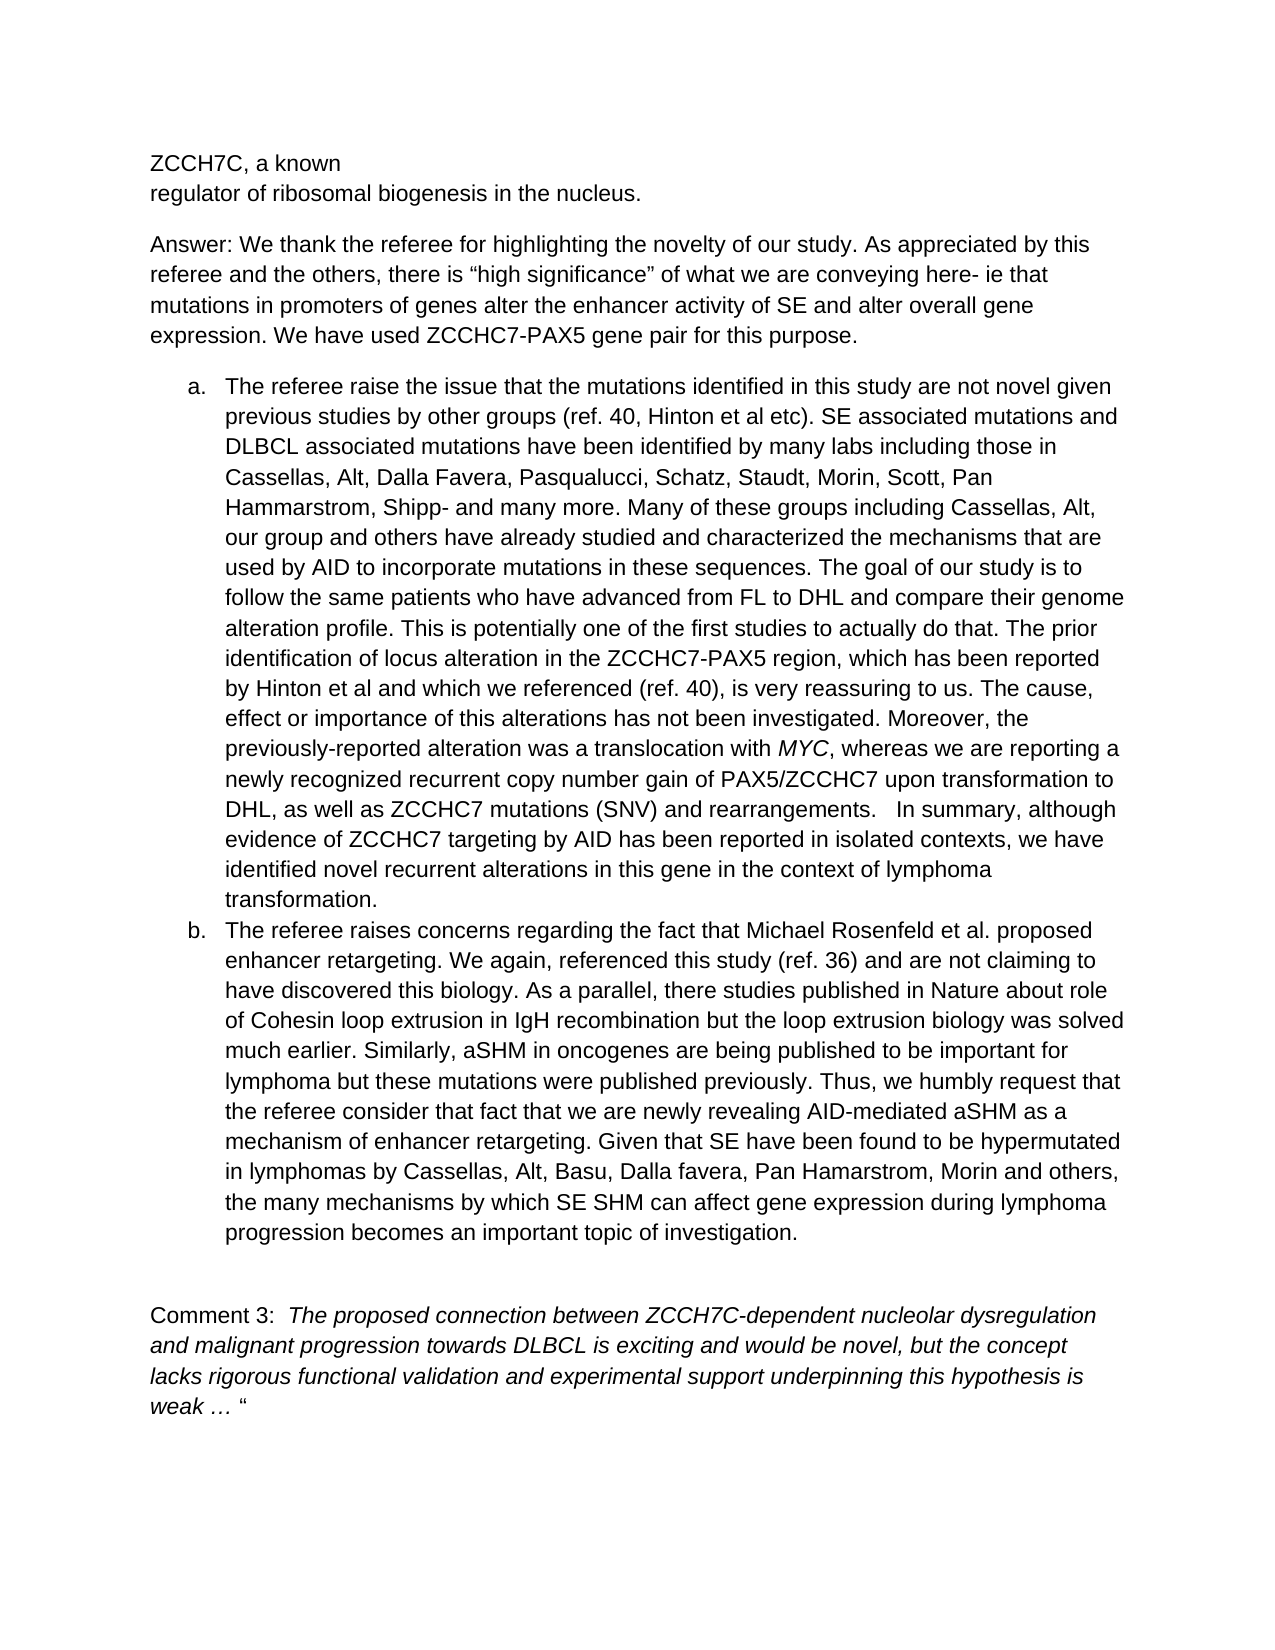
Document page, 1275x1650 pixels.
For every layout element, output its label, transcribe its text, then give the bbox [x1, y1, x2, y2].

list The referee raises concerns regarding the fact that Michael Rosenfeld et al. proposed enhancer retargeting. We again, referenced this study (ref. 36) and are not claiming to have discovered this biology. As a parallel, there studies published in Nature about role of Cohesin loop extrusion in IgH recombination but the loop extrusion biology was solved much earlier. Similarly, aSHM in oncogenes are being published to be important for lymphoma but these mutations were published previously. Thus, we humbly request that the referee consider that fact that we are newly revealing AID-mediated aSHM as a mechanism of enhancer retargeting. Given that SE have been found to be hypermutated in lymphomas by Cassellas, Alt, Basu, Dalla favera, Pan Hamarstrom, Morin and others, the many mechanisms by which SE SHM can affect gene expression during lymphoma progression becomes an important topic of investigation. [187, 917, 1125, 1277]
list The referee raise the issue that the mutations identified in this study are not novel given previous studies by other groups (ref. 40, Hinton et al etc). SE associated mutations and DLBCL associated mutations have been identified by many labs including those in Cassellas, Alt, Dalla Favera, Pasqualucci, Schatz, Staudt, Morin, Scott, Pan Hammarstrom, Shipp- and many more. Many of these groups including Cassellas, Alt, our group and others have already studied and characterized the mechanisms that are used by AID to incorporate mutations in these sequences. The goal of our study is to follow the same patients who have advanced from FL to DHL and compare their genome alteration profile. This is potentially one of the first studies to actually do that. The prior identification of locus alteration in the ZCCHC7-PAX5 region, which has been reported by Hinton et al and which we referenced (ref. 40), is very reassuring to us. The cause, effect or importance of this alterations has not been investigated. Moreover, the previously-reported alteration was a translocation with MYC, whereas we are reporting a newly recognized recurrent copy number gain of PAX5/ZCCHC7 upon transformation to DHL, as well as ZCCHC7 mutations (SNV) and rearrangements. In summary, although evidence of ZCCHC7 targeting by AID has been reported in isolated contexts, we have identified novel recurrent alterations in this gene in the context of lymphoma transformation. [187, 373, 1125, 913]
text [150, 150, 1125, 207]
text Comment 3: The proposed connection between ZCCH7C-dependent nucleolar dysregulation and malignant progression towards DLBCL is exciting and would be novel, but the concept lacks rigorous functional validation and experimental support underpinning this hypothesis is weak … “ [150, 1302, 1125, 1419]
text Answer: We thank the referee for highlighting the novelty of our study. As appreciated by this referee and the others, there is “high significance” of what we are conveying here- ie that mutations in promoters of genes alter the enhancer activity of SE and alter overall gene expression. We have used ZCCHC7-PAX5 gene pair for this purpose. [150, 231, 1125, 348]
